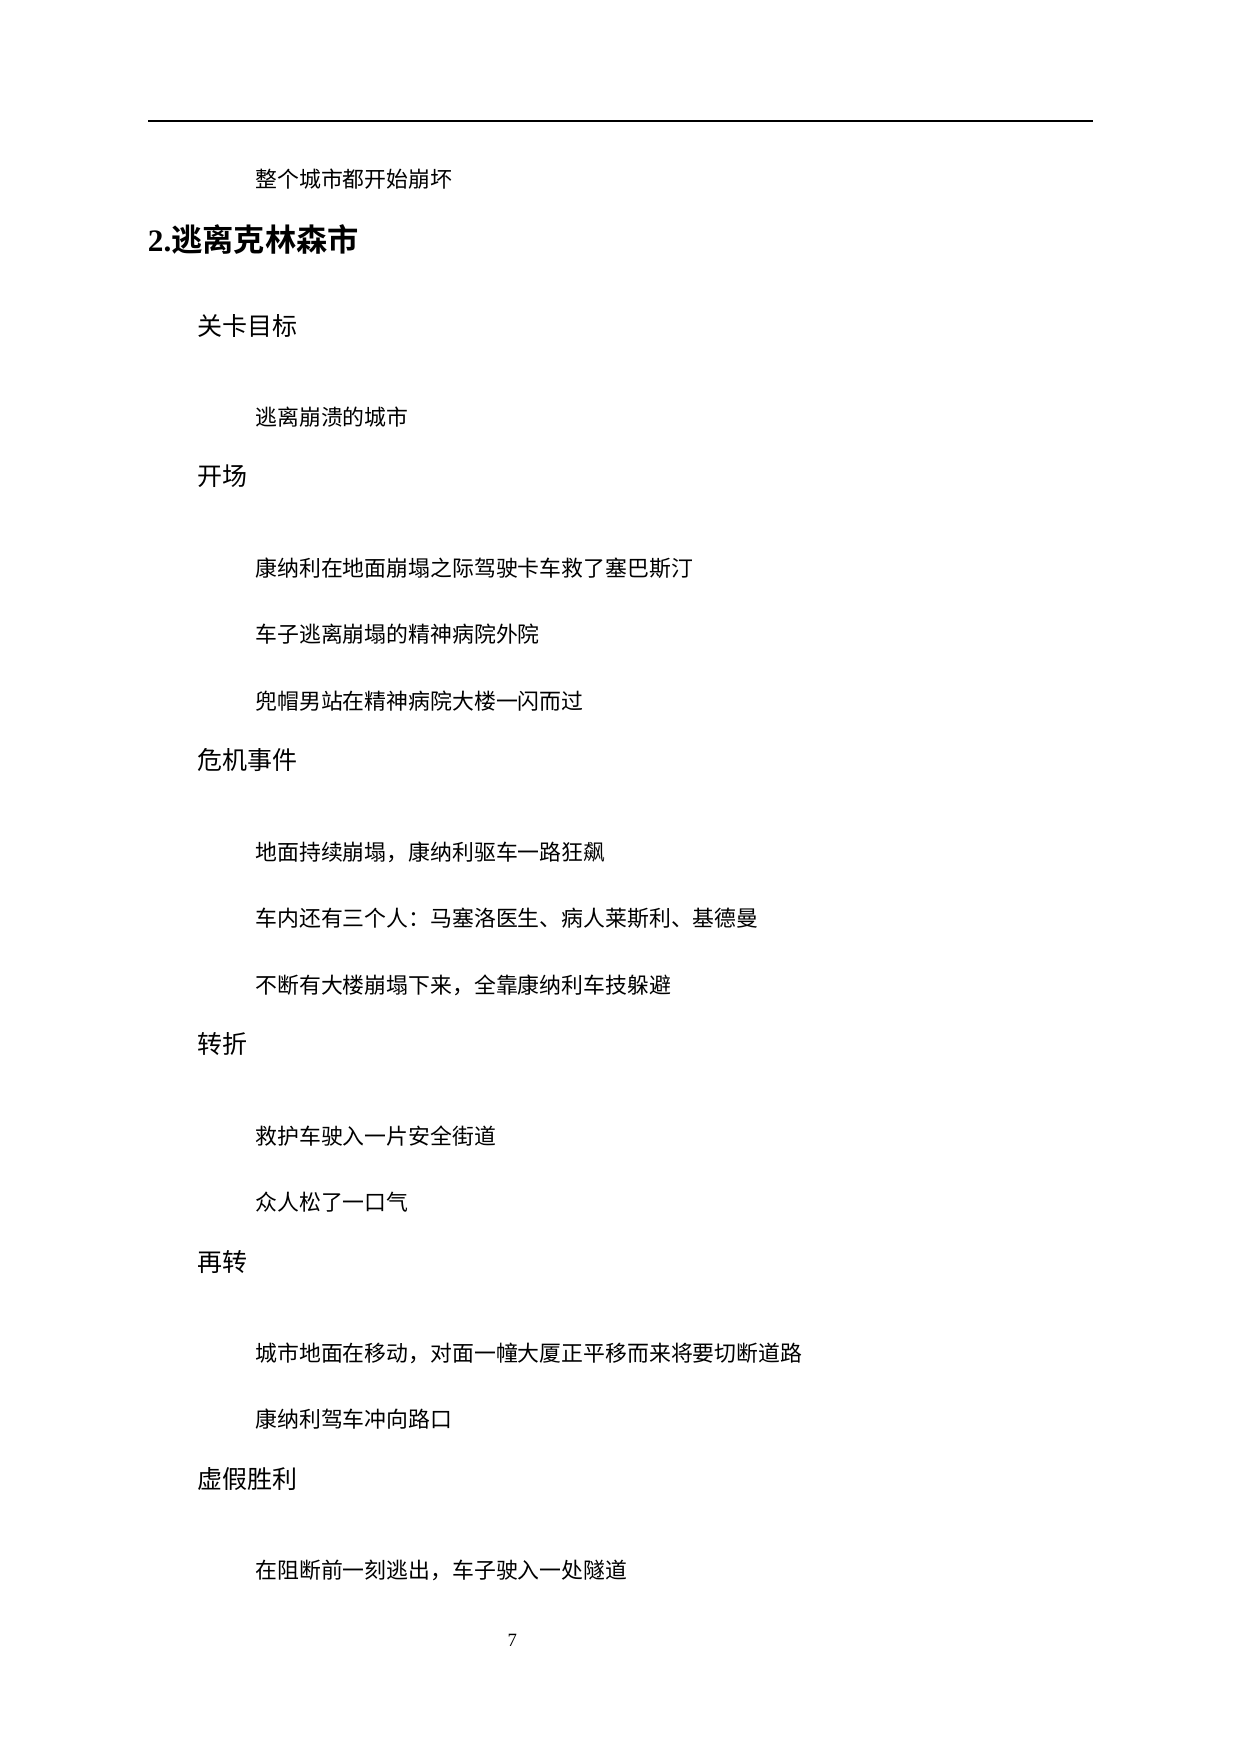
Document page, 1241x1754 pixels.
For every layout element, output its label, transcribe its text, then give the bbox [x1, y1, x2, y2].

text 车内还有三个人：马塞洛医生、病人莱斯利、基德曼 [234, 901, 1093, 933]
text 救护车驶入一片安全街道 [234, 1118, 1093, 1151]
text 康纳利驾车冲向路口 [234, 1402, 1093, 1434]
subtitle 转折 [198, 1010, 1093, 1075]
text 众人松了一口气 [234, 1185, 1093, 1217]
text 康纳利在地面崩塌之际驾驶卡车救了塞巴斯汀 [234, 551, 1093, 583]
subtitle 关卡目标 [198, 292, 1093, 357]
subtitle 危机事件 [198, 726, 1093, 791]
text 逃离崩溃的城市 [234, 399, 1093, 432]
subtitle 再转 [198, 1228, 1093, 1293]
text 在阻断前一刻逃出，车子驶入一处隧道 [234, 1553, 1093, 1586]
text 地面持续崩塌，康纳利驱车一路狂飙 [234, 834, 1093, 867]
text 城市地面在移动，对面一幢大厦正平移而来将要切断道路 [234, 1336, 1093, 1368]
subtitle 2.逃离克林森市 [148, 205, 1093, 270]
text 车子逃离崩塌的精神病院外院 [234, 617, 1093, 649]
subtitle 开场 [198, 442, 1093, 507]
text 整个城市都开始崩坏 [234, 162, 1093, 194]
subtitle 虚假胜利 [198, 1445, 1093, 1510]
text 不断有大楼崩塌下来，全靠康纳利车技躲避 [234, 967, 1093, 1000]
text 兜帽男站在精神病院大楼一闪而过 [234, 683, 1093, 716]
